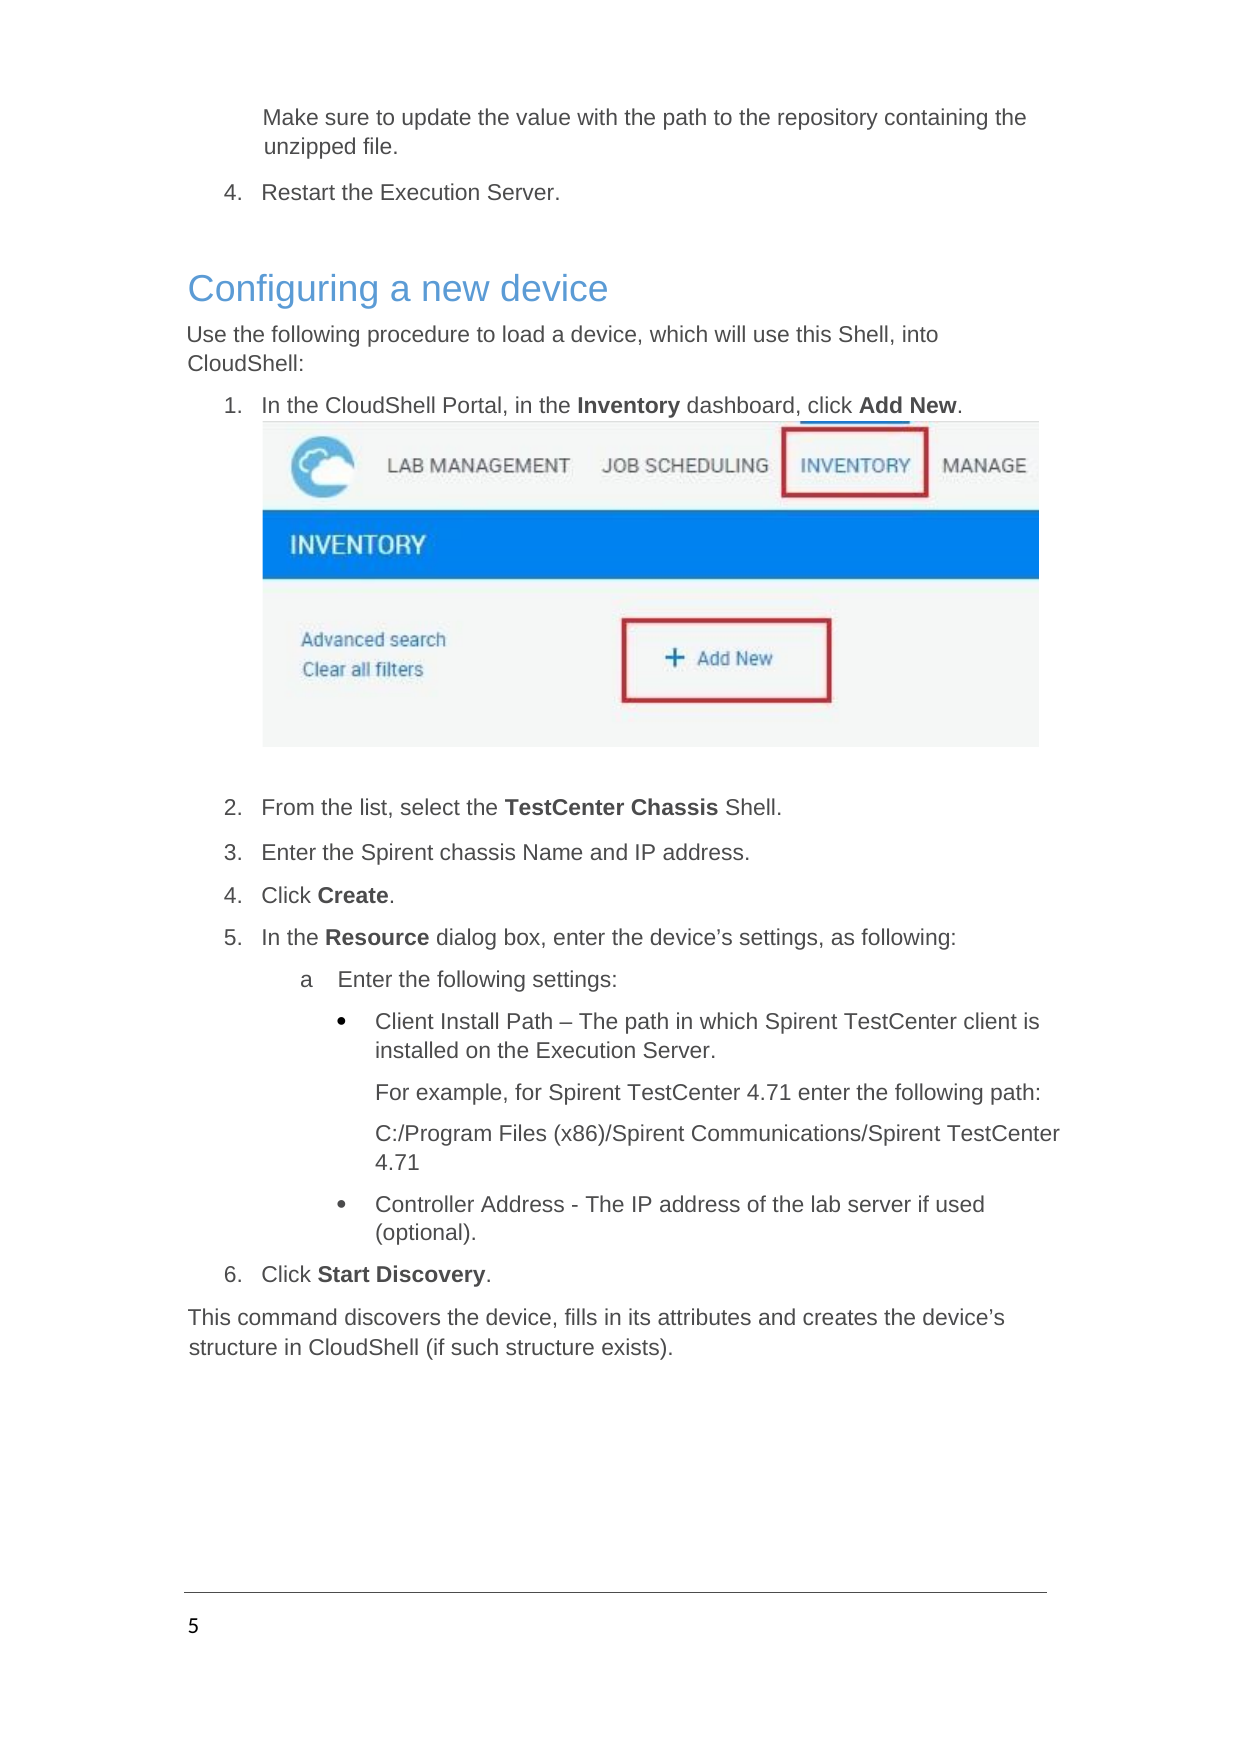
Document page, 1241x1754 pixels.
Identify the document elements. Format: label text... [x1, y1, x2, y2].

list Restart the Execution Server. [224, 178, 1072, 206]
list In the Resource dialog box, enter the device’s settings, as following: [224, 924, 1072, 951]
list In the CloudShell Portal, in the Inventory dashboard, click Add New. [224, 392, 1072, 418]
picture [262, 421, 1039, 747]
list Controller Address - The IP address of the lab server if used (optional). [337, 1191, 1072, 1245]
subtitle Configuring a new device [187, 266, 1072, 309]
list Client Install Path – The path in which Spirent TestCenter client is installed on the Execution Server. [337, 1008, 1072, 1063]
text This command discovers the device, fills in its attributes and creates the device’s structure in CloudShell (if such structure exists). [187, 1304, 1072, 1360]
text Make sure to update the value with the path to the repository containing the unzipped file. [262, 104, 1072, 162]
list Click Create. [224, 882, 1072, 908]
list Enter the following settings: [300, 966, 1072, 993]
list From the list, select the TestCenter Chassis Shell. [224, 793, 1072, 820]
list Enter the Spirent chassis Name and IP address. [224, 839, 1072, 865]
text C:/Program Files (x86)/Spirent Communications/Spirent TestCenter 4.71 [375, 1120, 1072, 1175]
text For example, for Spirent TestCenter 4.71 enter the following path: [375, 1078, 1072, 1105]
list Click Start Discovery. [224, 1261, 1072, 1287]
text Use the following procedure to load a device, which will use this Shell, into CloudShell: [186, 321, 1061, 376]
